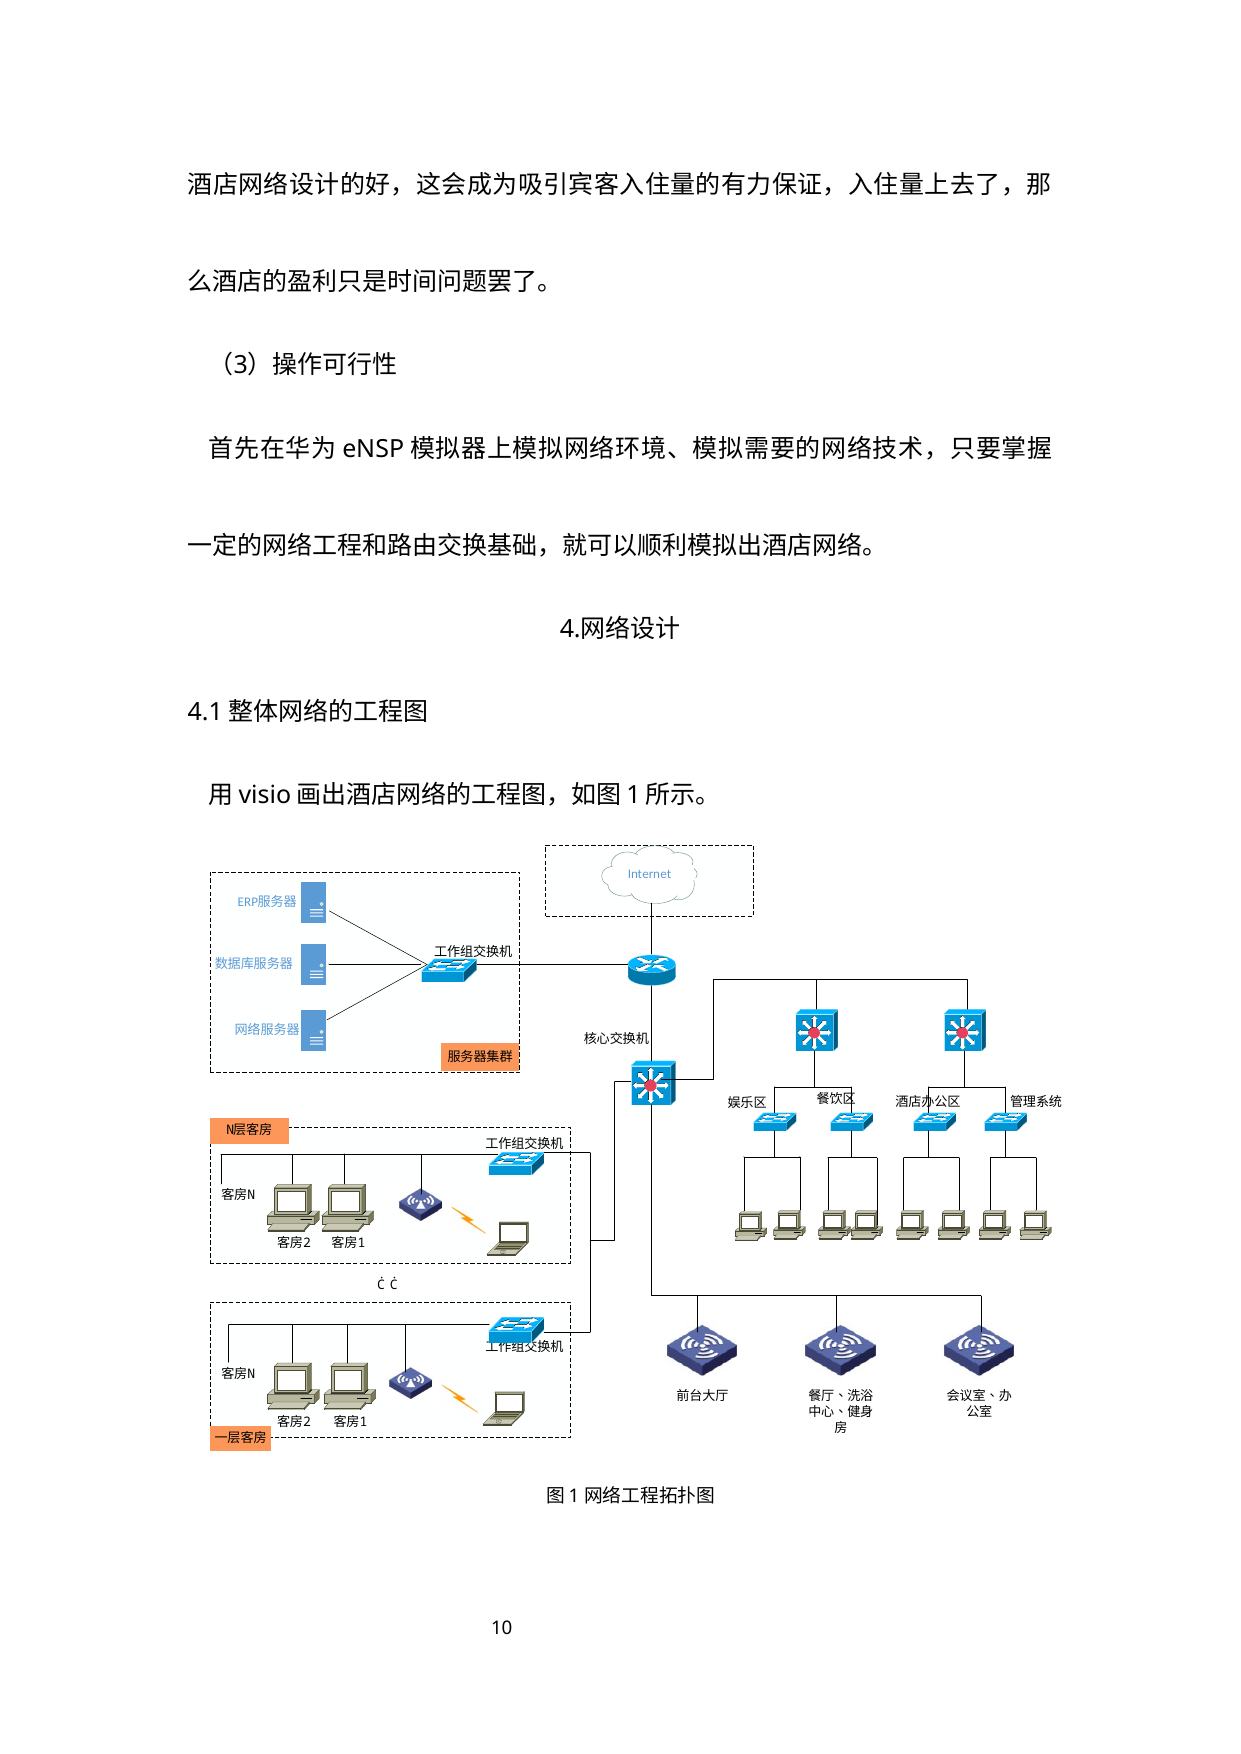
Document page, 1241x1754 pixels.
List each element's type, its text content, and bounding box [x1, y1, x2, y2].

text 用visio画出酒店网络的工程图，如图1所示。 [187, 761, 1053, 826]
text 首先在华为eNSP模拟器上模拟网络环境、模拟需要的网络技术，只要掌握一定的网络工程和路由交换基础，就可以顺利模拟出酒店网络。 [187, 414, 1053, 576]
list 4.网络设计 [187, 594, 1053, 659]
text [187, 150, 1053, 312]
text 4.1整体网络的工程图 [187, 677, 1053, 742]
text （3）操作可行性 [187, 331, 1053, 396]
text 图1 网络工程拓扑图 [187, 1478, 1053, 1511]
